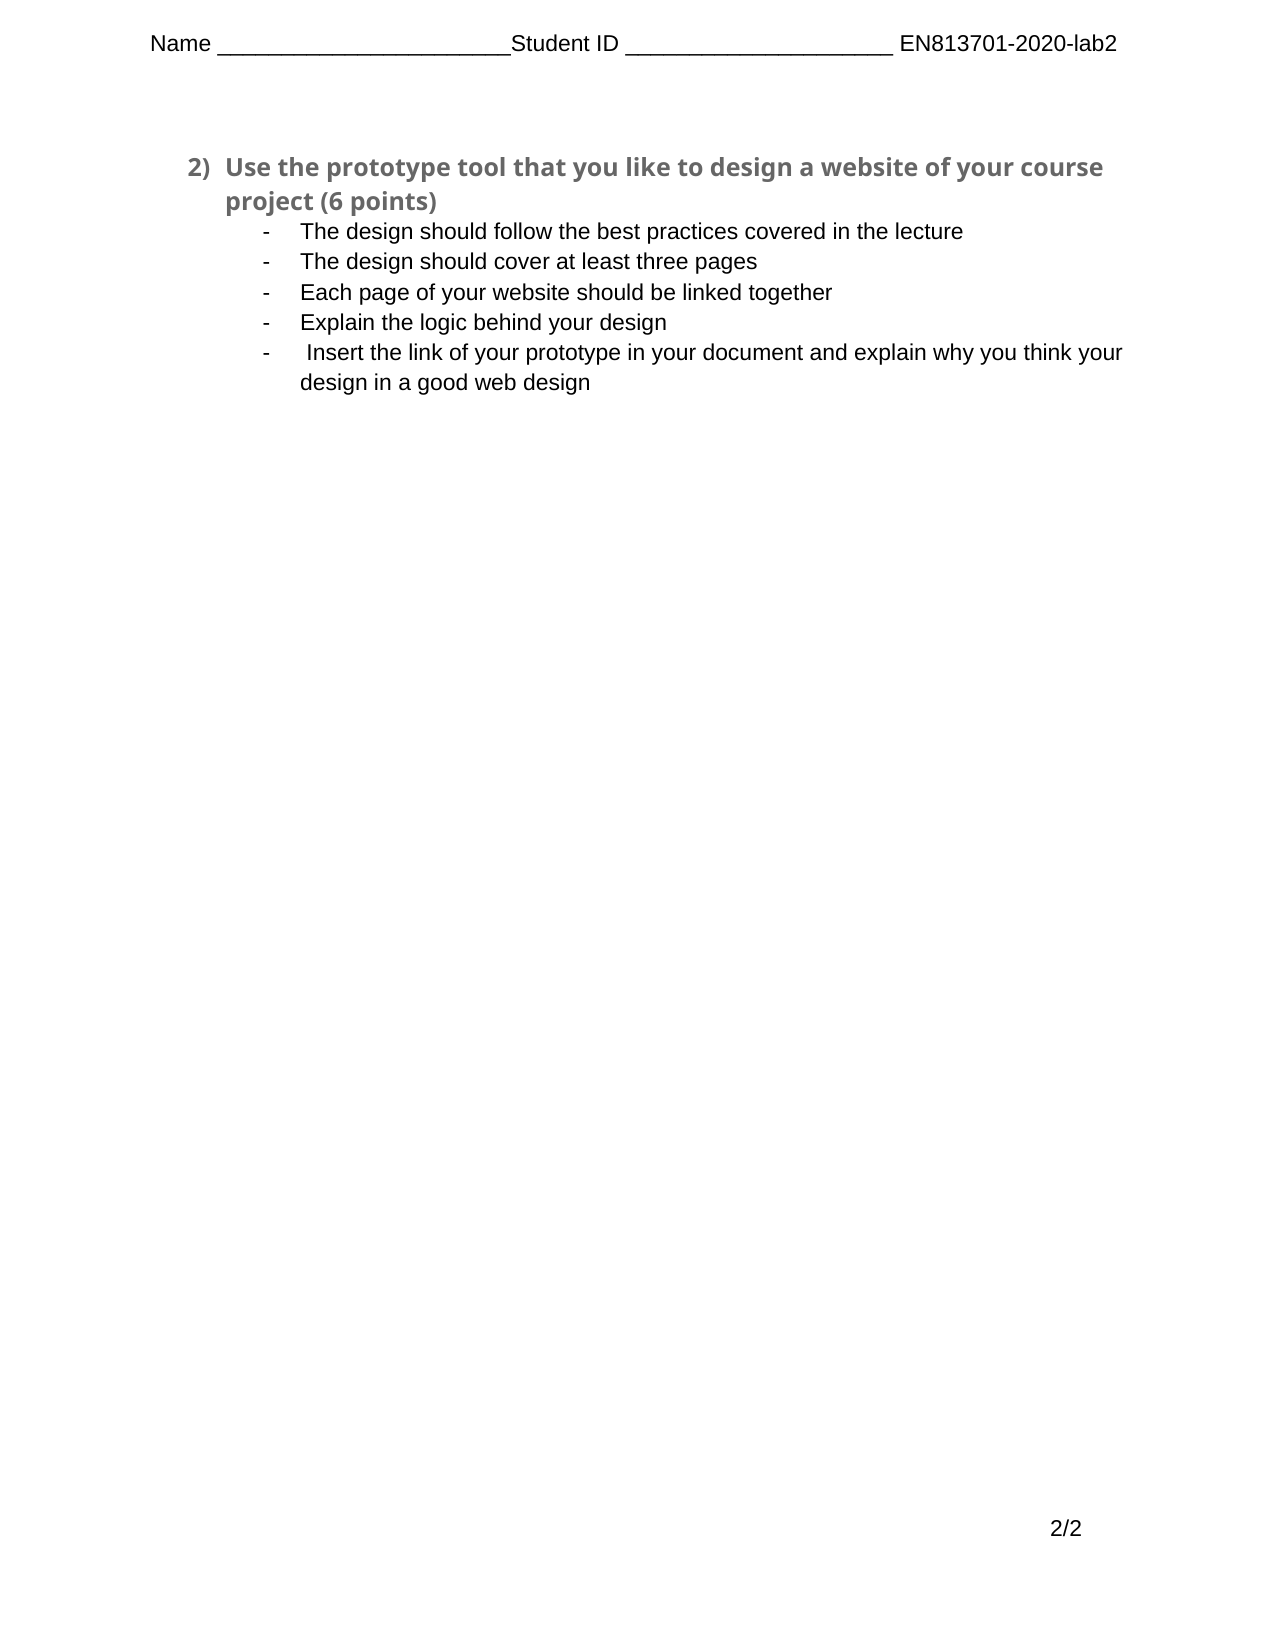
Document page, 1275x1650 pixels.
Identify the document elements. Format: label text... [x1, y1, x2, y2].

list The design should cover at least three pages [262, 248, 1125, 275]
list Each page of your website should be linked together [262, 278, 1125, 305]
list Explain the logic behind your design [262, 309, 1125, 335]
list Insert the link of your prototype in your document and explain why you think your design in a good web design [262, 339, 1125, 396]
subtitle Use the prototype tool that you like to design a website of your course project (6 points) [187, 150, 1125, 218]
list The design should follow the best practices covered in the lecture [262, 218, 1125, 244]
